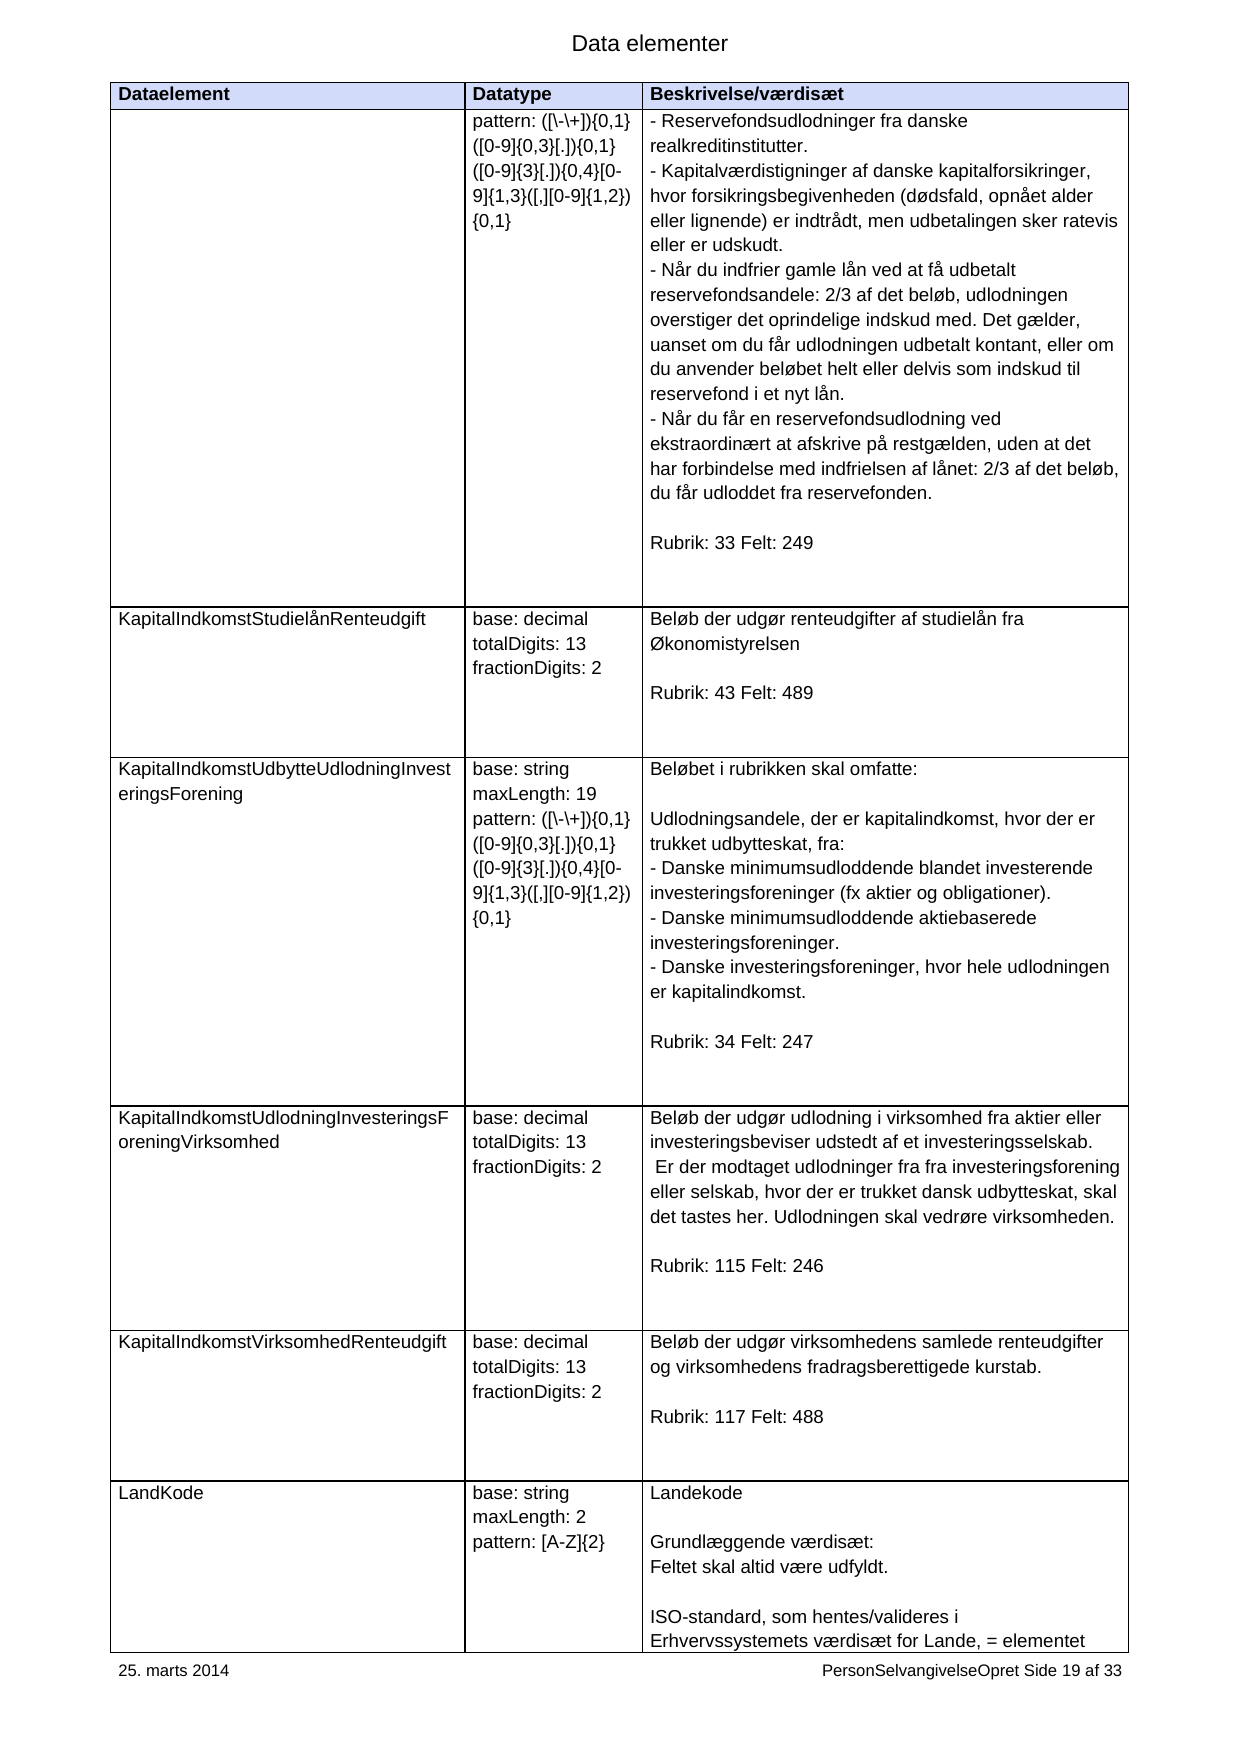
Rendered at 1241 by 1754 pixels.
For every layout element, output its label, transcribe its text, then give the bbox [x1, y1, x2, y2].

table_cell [466, 1482, 642, 1652]
table_cell LandKode [111, 1482, 464, 1652]
table_cell Beløb der udgør udlodning i virksomhed fra aktier eller investeringsbeviser udstedt af et investeringsselskab. Er der modtaget udlodninger fra fra investeringsforening eller selskab, hvor der er trukket dansk udbytteskat, skal det tastes her. Udlodningen skal vedrøre virksomheden. Rubrik: 115 Felt: 246 [643, 1107, 1128, 1330]
table_cell KapitalIndkomstVirksomhedRenteudgift [111, 1331, 464, 1480]
table_cell Beløb der udgør virksomhedens samlede renteudgifter og virksomhedens fradragsberettigede kurstab. Rubrik: 117 Felt: 488 [643, 1331, 1128, 1480]
table_header Beskrivelse/værdisæt [643, 83, 1128, 109]
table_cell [111, 110, 464, 606]
table_header Datatype [466, 83, 642, 109]
table_cell KapitalIndkomstUdbytteUdlodningInvesteringsForening [111, 758, 464, 1105]
table_cell Beløbet i rubrikken skal omfatte: Udlodningsandele, der er kapitalindkomst, hvor der er trukket udbytteskat, fra: - Danske minimumsudloddende blandet investerende investeringsforeninger (fx aktier og obligationer). - Danske minimumsudloddende aktiebaserede investeringsforeninger. - Danske investeringsforeninger, hvor hele udlodningen er kapitalindkomst. Rubrik: 34 Felt: 247 [643, 758, 1128, 1105]
table_cell base: decimal totalDigits: 13 fractionDigits: 2 [466, 1107, 642, 1330]
table_cell base: decimal totalDigits: 13 fractionDigits: 2 [466, 608, 642, 756]
table_cell KapitalIndkomstUdlodningInvesteringsForeningVirksomhed [111, 1107, 464, 1330]
table_cell Beløb der udgør renteudgifter af studielån fra Økonomistyrelsen Rubrik: 43 Felt: 489 [643, 608, 1128, 756]
table_cell base: string maxLength: 19 pattern: ([\-\+]){0,1}([0-9]{0,3}[.]){0,1}([0-9]{3}[.]){0,4}[0-9]{1,3}([,][0-9]{1,2}){0,1} [466, 758, 642, 1105]
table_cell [643, 110, 1128, 606]
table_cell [466, 110, 642, 606]
table_cell base: decimal totalDigits: 13 fractionDigits: 2 [466, 1331, 642, 1480]
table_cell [643, 1482, 1128, 1652]
table_cell KapitalIndkomstStudielånRenteudgift [111, 608, 464, 756]
table_header Dataelement [111, 83, 464, 109]
